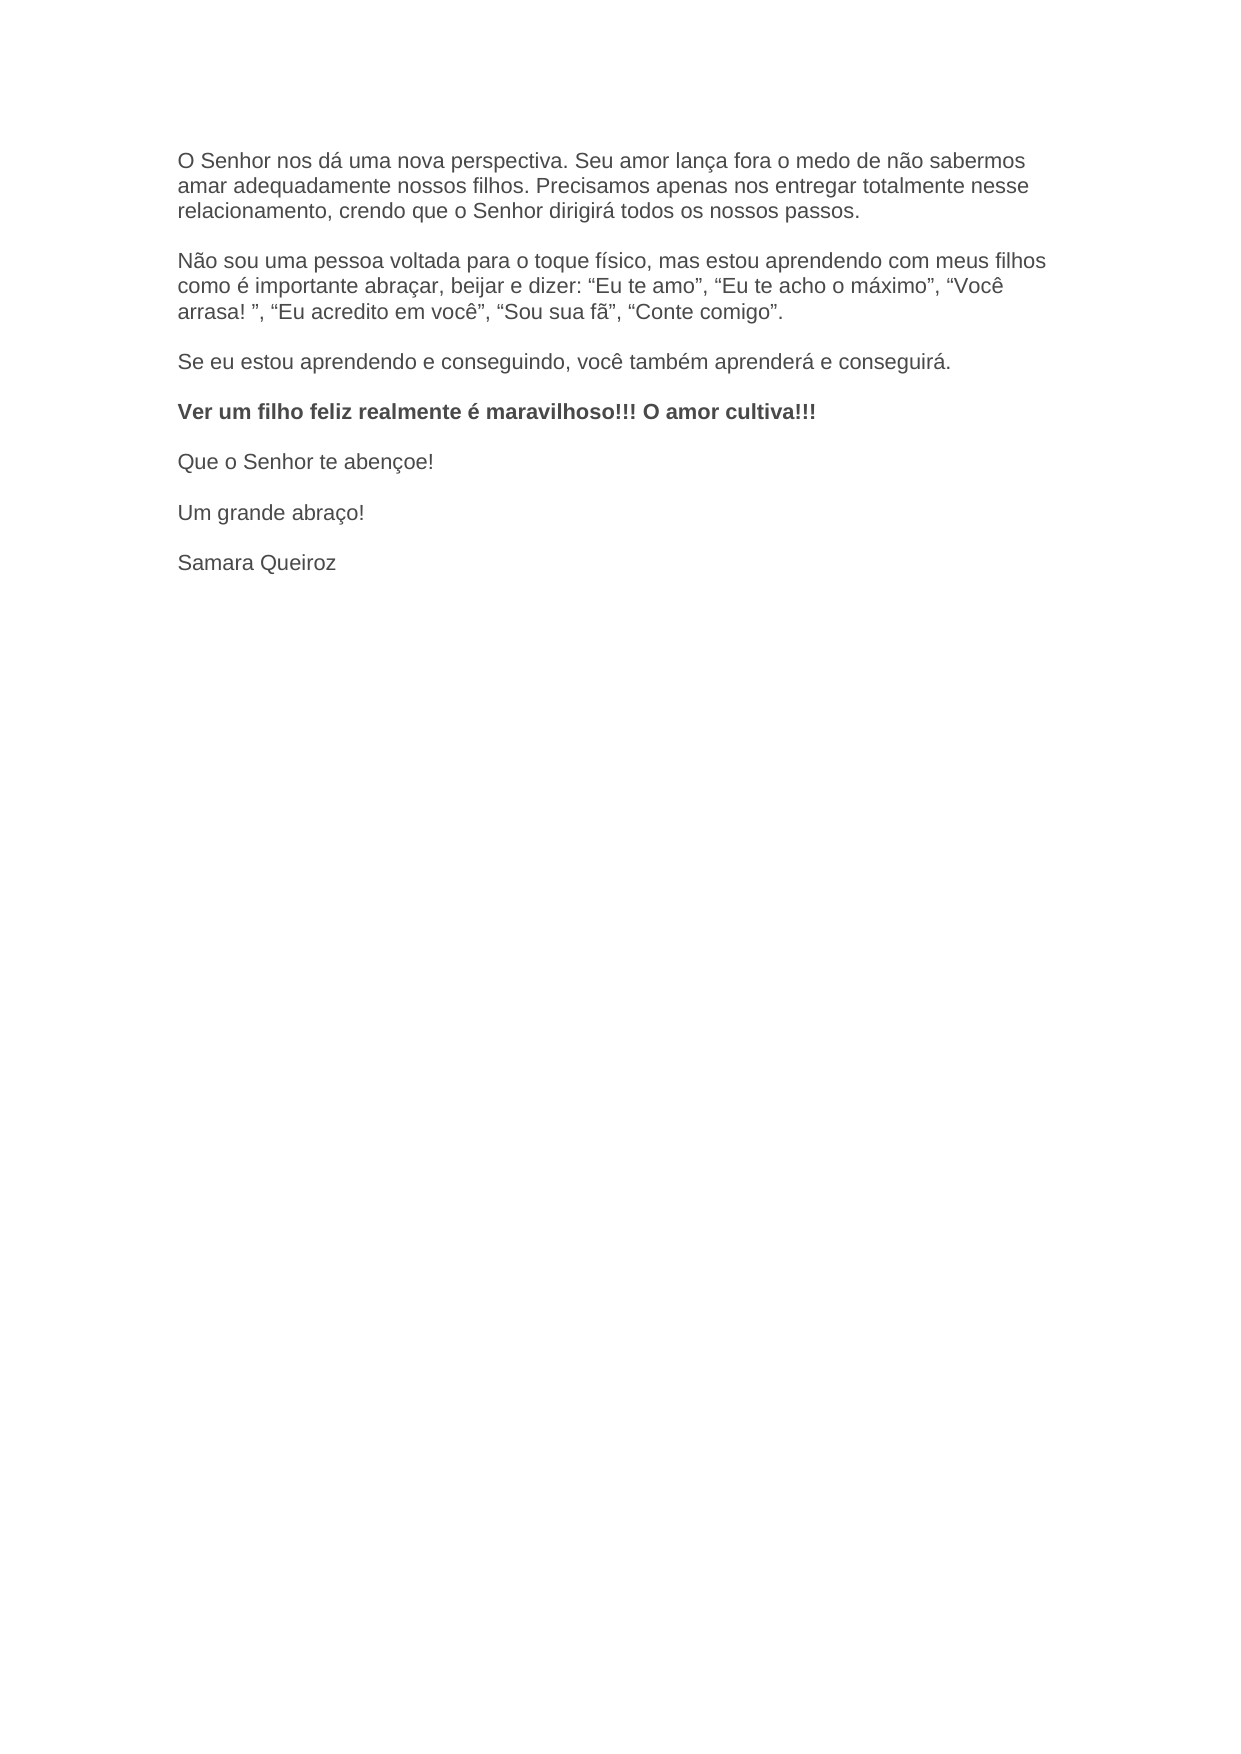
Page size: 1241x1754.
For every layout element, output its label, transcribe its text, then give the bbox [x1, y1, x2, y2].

text Que o Senhor te abençoe! [177, 449, 1063, 474]
text Se eu estou aprendendo e conseguindo, você também aprenderá e conseguirá. [177, 349, 1063, 374]
text Um grande abraço! [177, 499, 1063, 525]
text O Senhor nos dá uma nova perspectiva. Seu amor lança fora o medo de não sabermos amar adequadamente nossos filhos. Precisamos apenas nos entregar totalmente nesse relacionamento, crendo que o Senhor dirigirá todos os nossos passos. [177, 148, 1063, 223]
text Ver um filho feliz realmente é maravilhoso!!! O amor cultiva!!! [177, 399, 1063, 424]
text Não sou uma pessoa voltada para o toque físico, mas estou aprendendo com meus filhos como é importante abraçar, beijar e dizer: “Eu te amo”, “Eu te acho o máximo”, “Você arrasa! ”, “Eu acredito em você”, “Sou sua fã”, “Conte comigo”. [177, 248, 1063, 324]
text Samara Queiroz [177, 550, 1063, 575]
